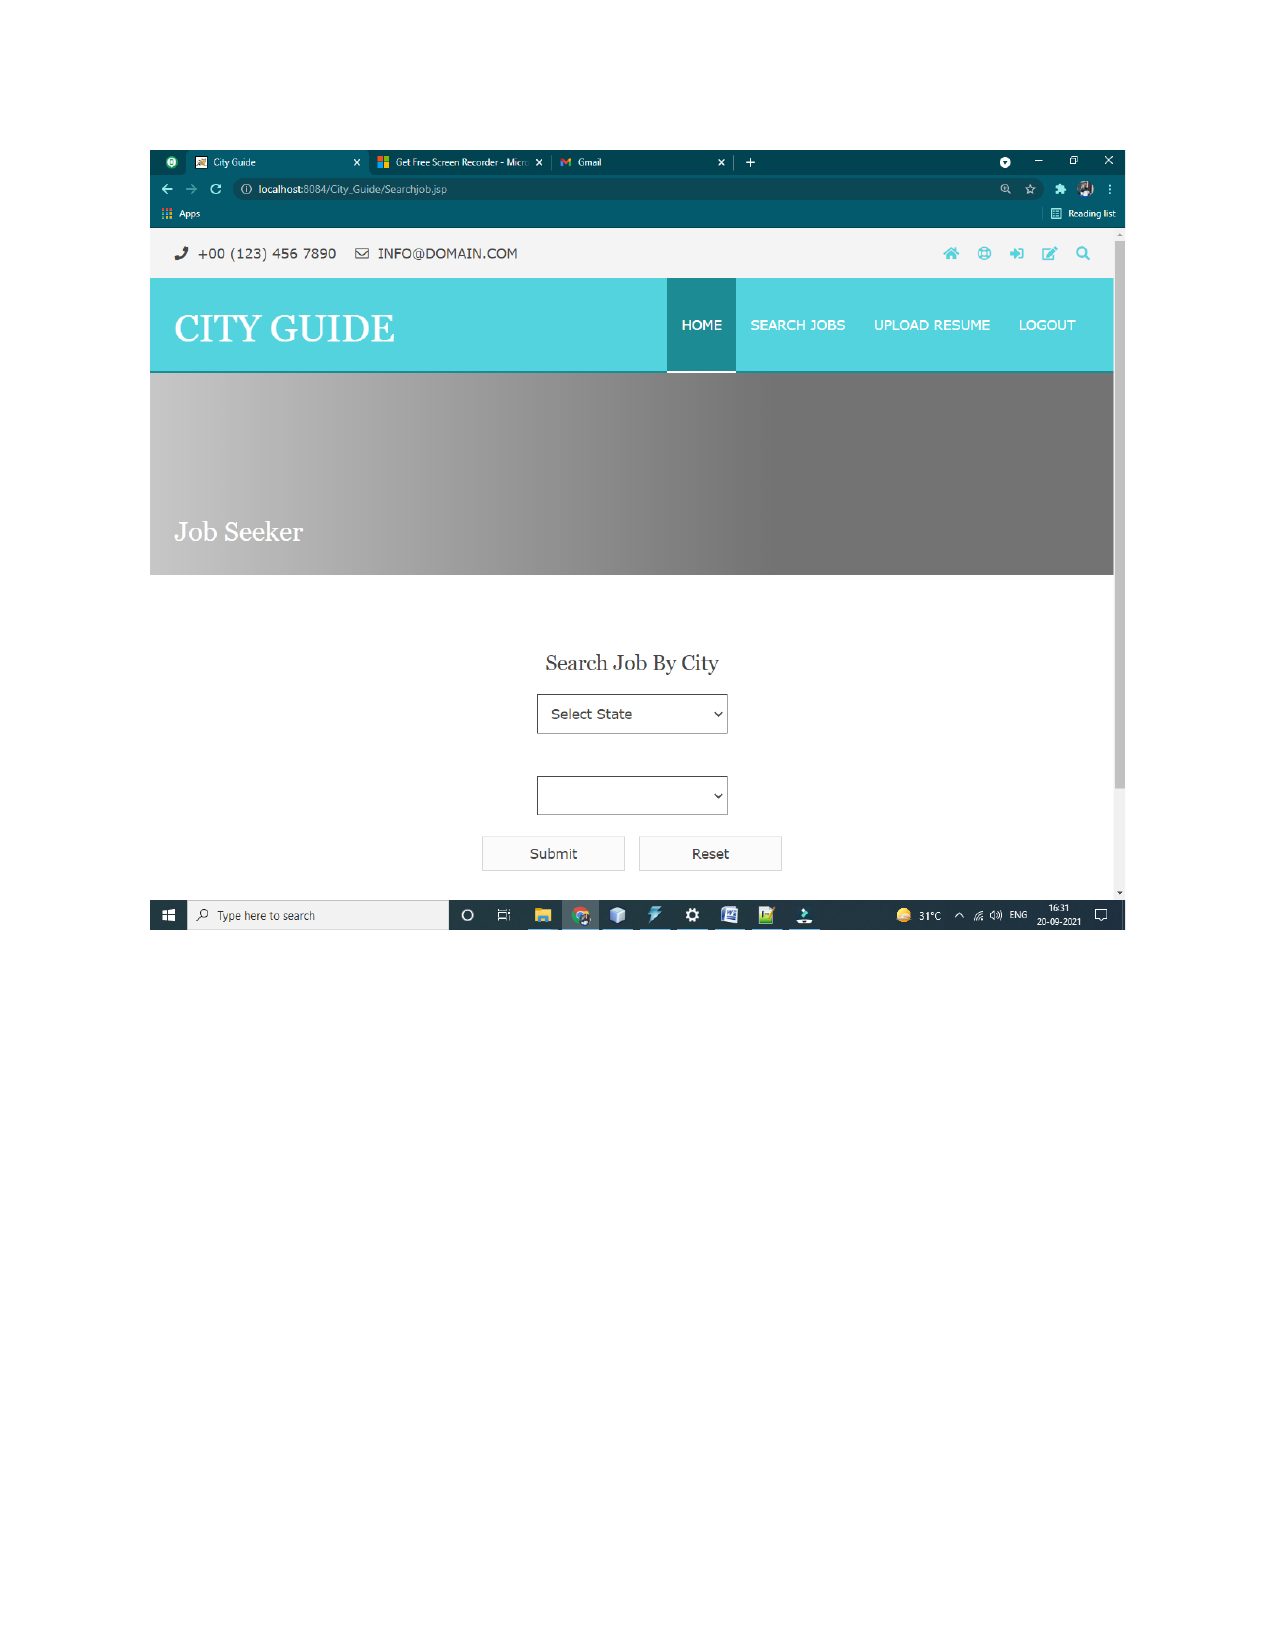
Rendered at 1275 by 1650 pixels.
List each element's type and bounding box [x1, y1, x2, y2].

picture [150, 150, 1125, 930]
